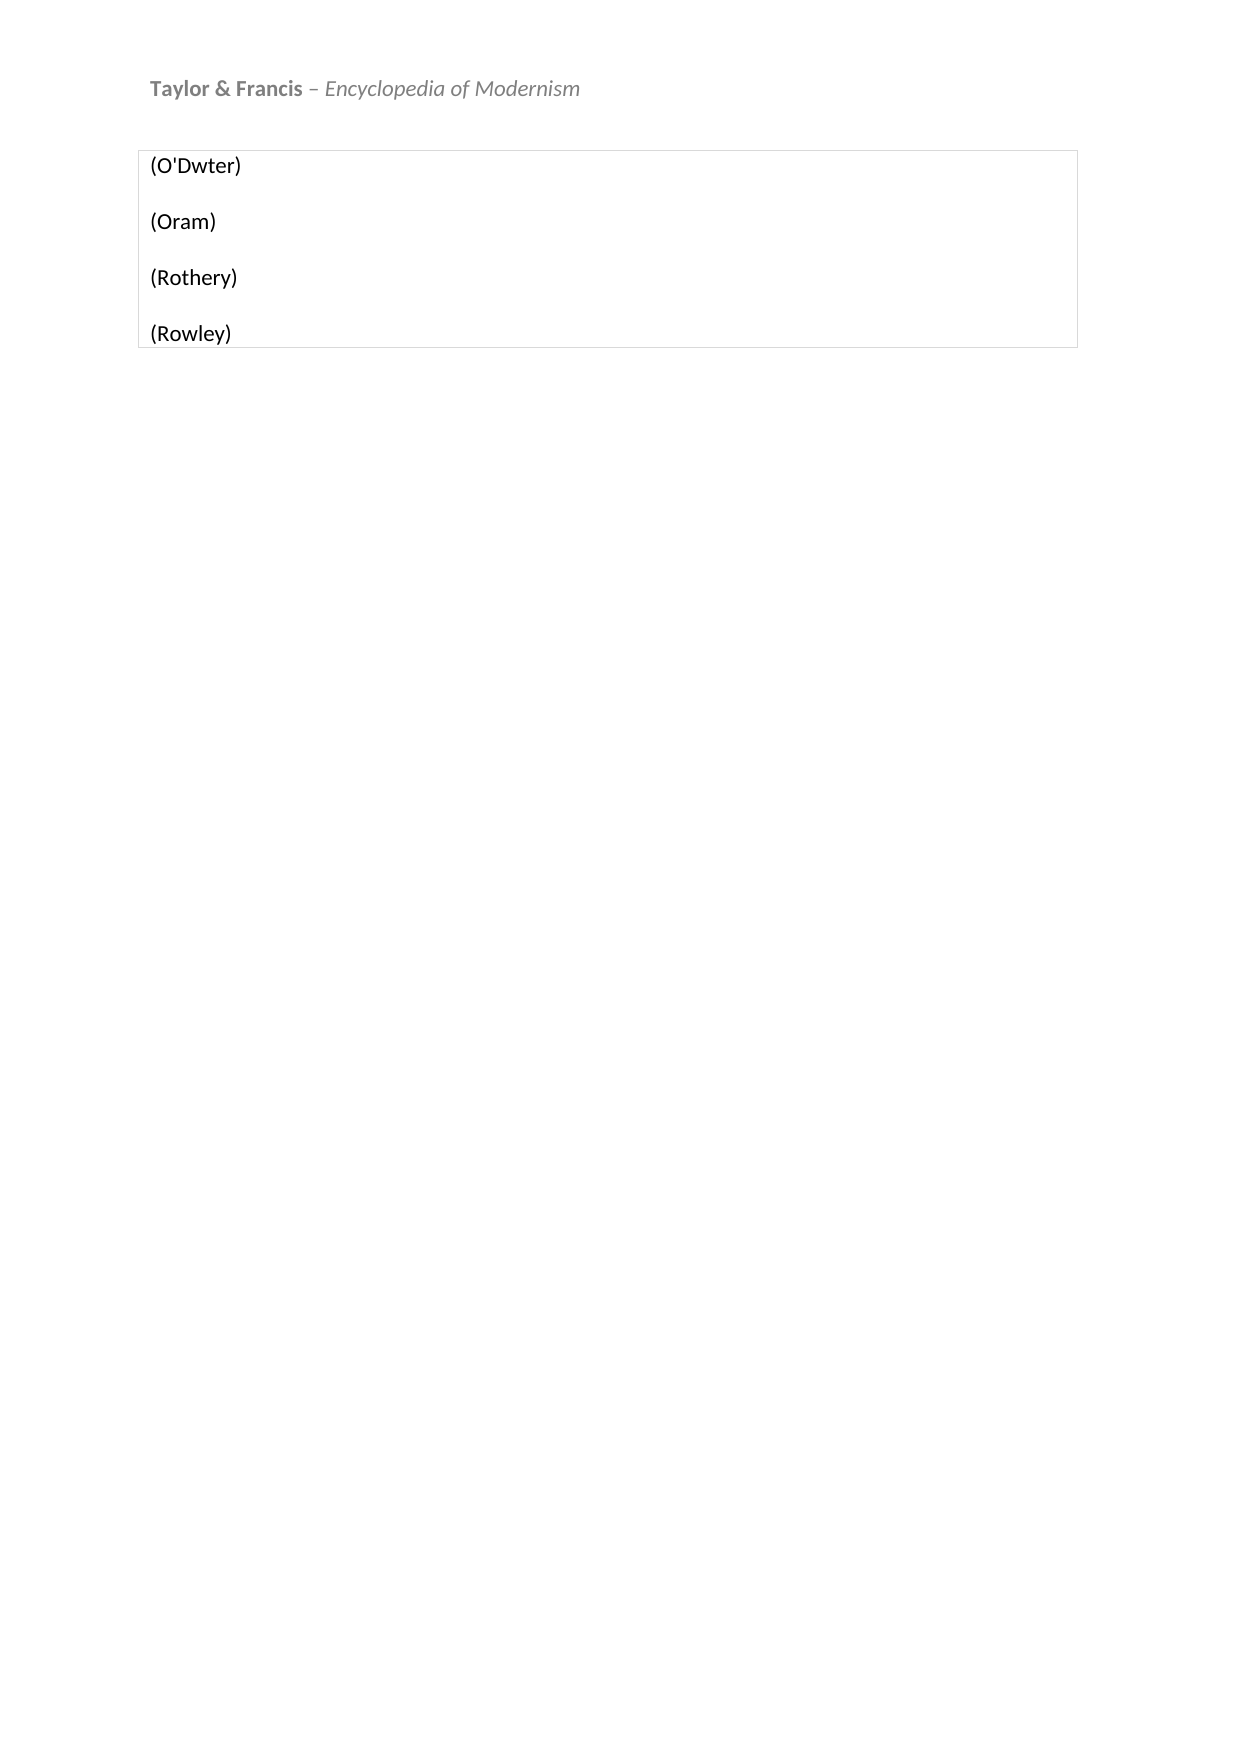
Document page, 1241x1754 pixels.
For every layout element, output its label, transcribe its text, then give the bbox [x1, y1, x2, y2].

table_cell Further reading: [139, 151, 1077, 347]
